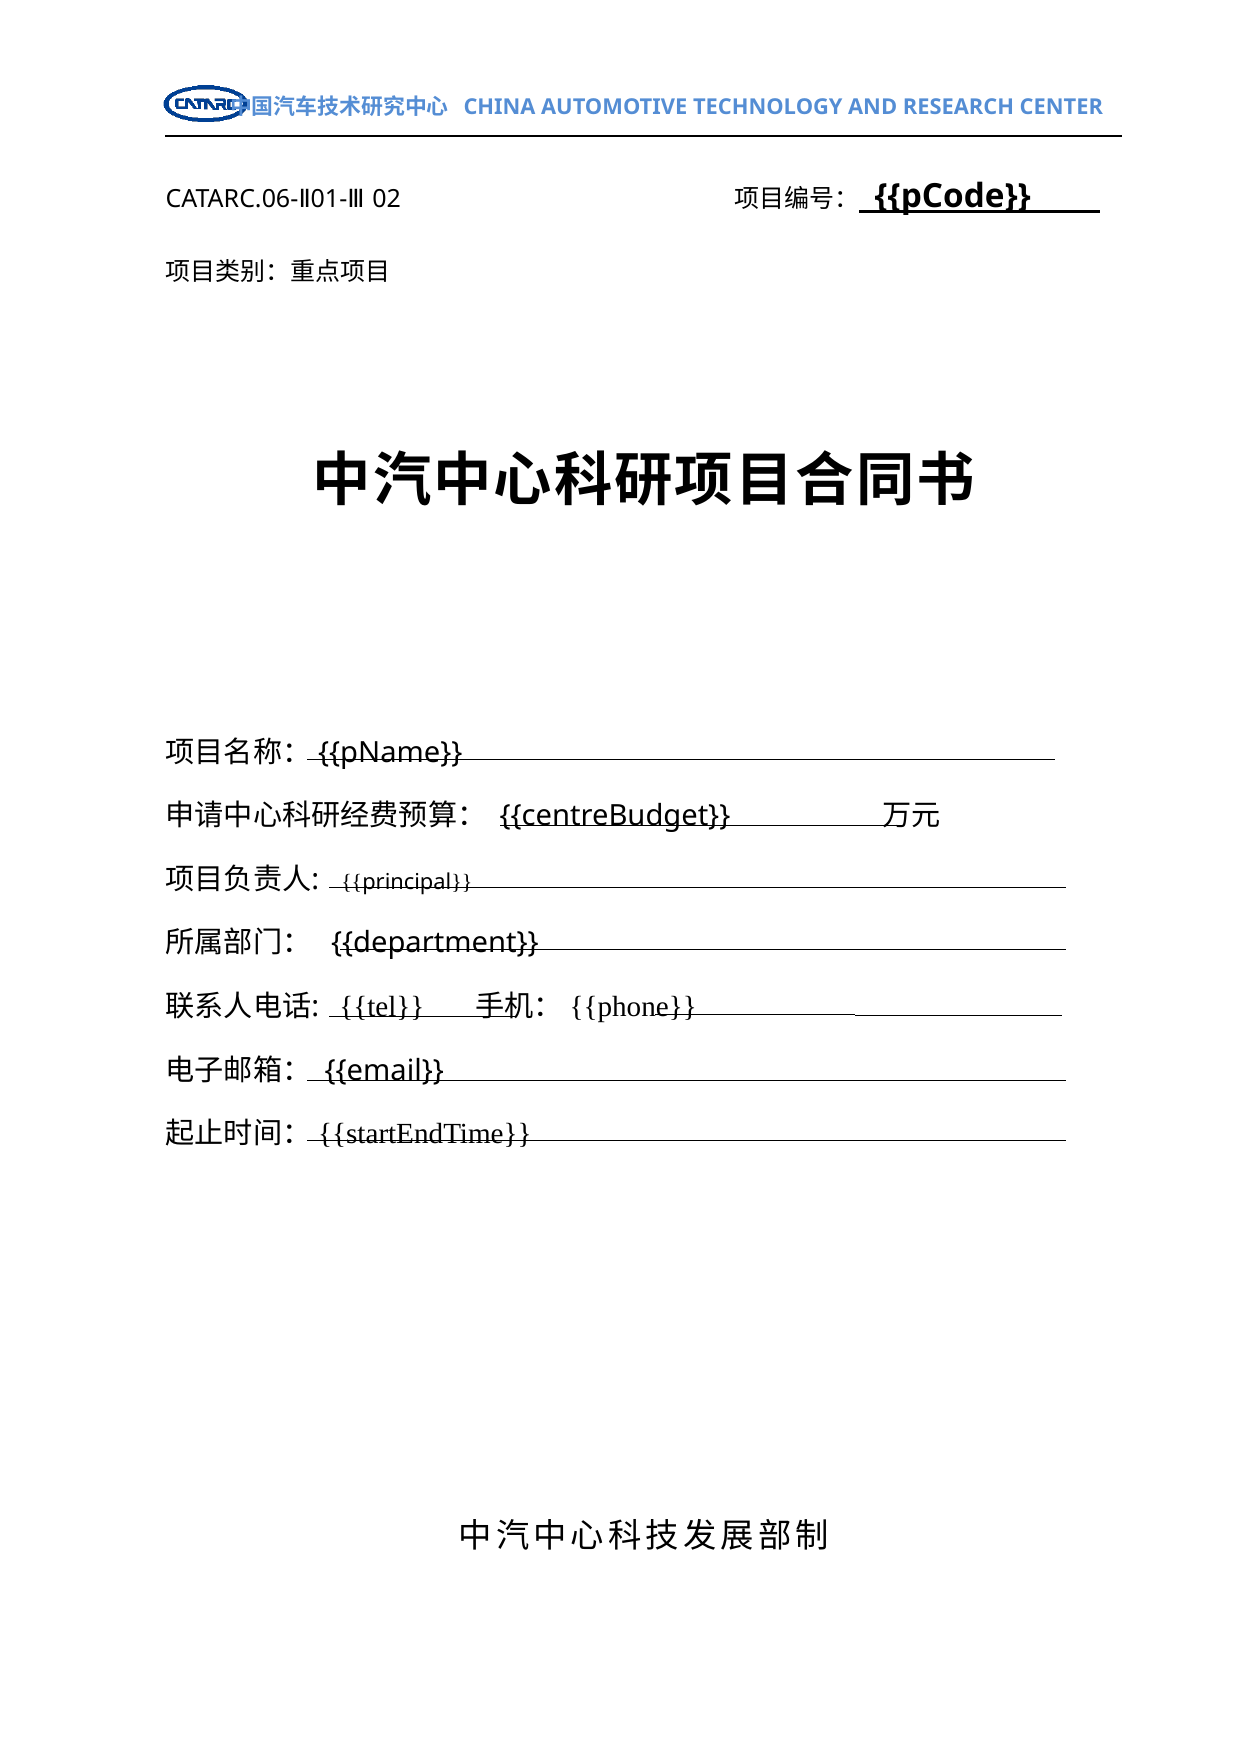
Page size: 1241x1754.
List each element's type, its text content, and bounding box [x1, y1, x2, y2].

text 所属部门： {{department}} [165, 919, 1122, 961]
text 中汽中心科研项目合同书 [165, 426, 1122, 524]
picture [163, 85, 248, 122]
text 起止时间： {{startEndTime}} [165, 1109, 1122, 1152]
text 联系人电话: {{tel}} 手机： {{phone}} [165, 982, 1122, 1025]
text CATARC.06-Ⅱ01-Ⅲ02 项目编号： {{pCode}} [165, 162, 1122, 227]
text 申请中心科研经费预算： {{centreBudget}} 万元 [165, 792, 1122, 834]
text 项目负责人: {{principal}} [165, 855, 1122, 898]
text 电子邮箱： {{email}} [165, 1046, 1122, 1088]
text 中汽中心科技发展部制 [165, 1508, 1122, 1557]
text 项目名称： {{pName}} [165, 728, 1122, 771]
text 项目类别：重点项目 [165, 251, 1122, 287]
